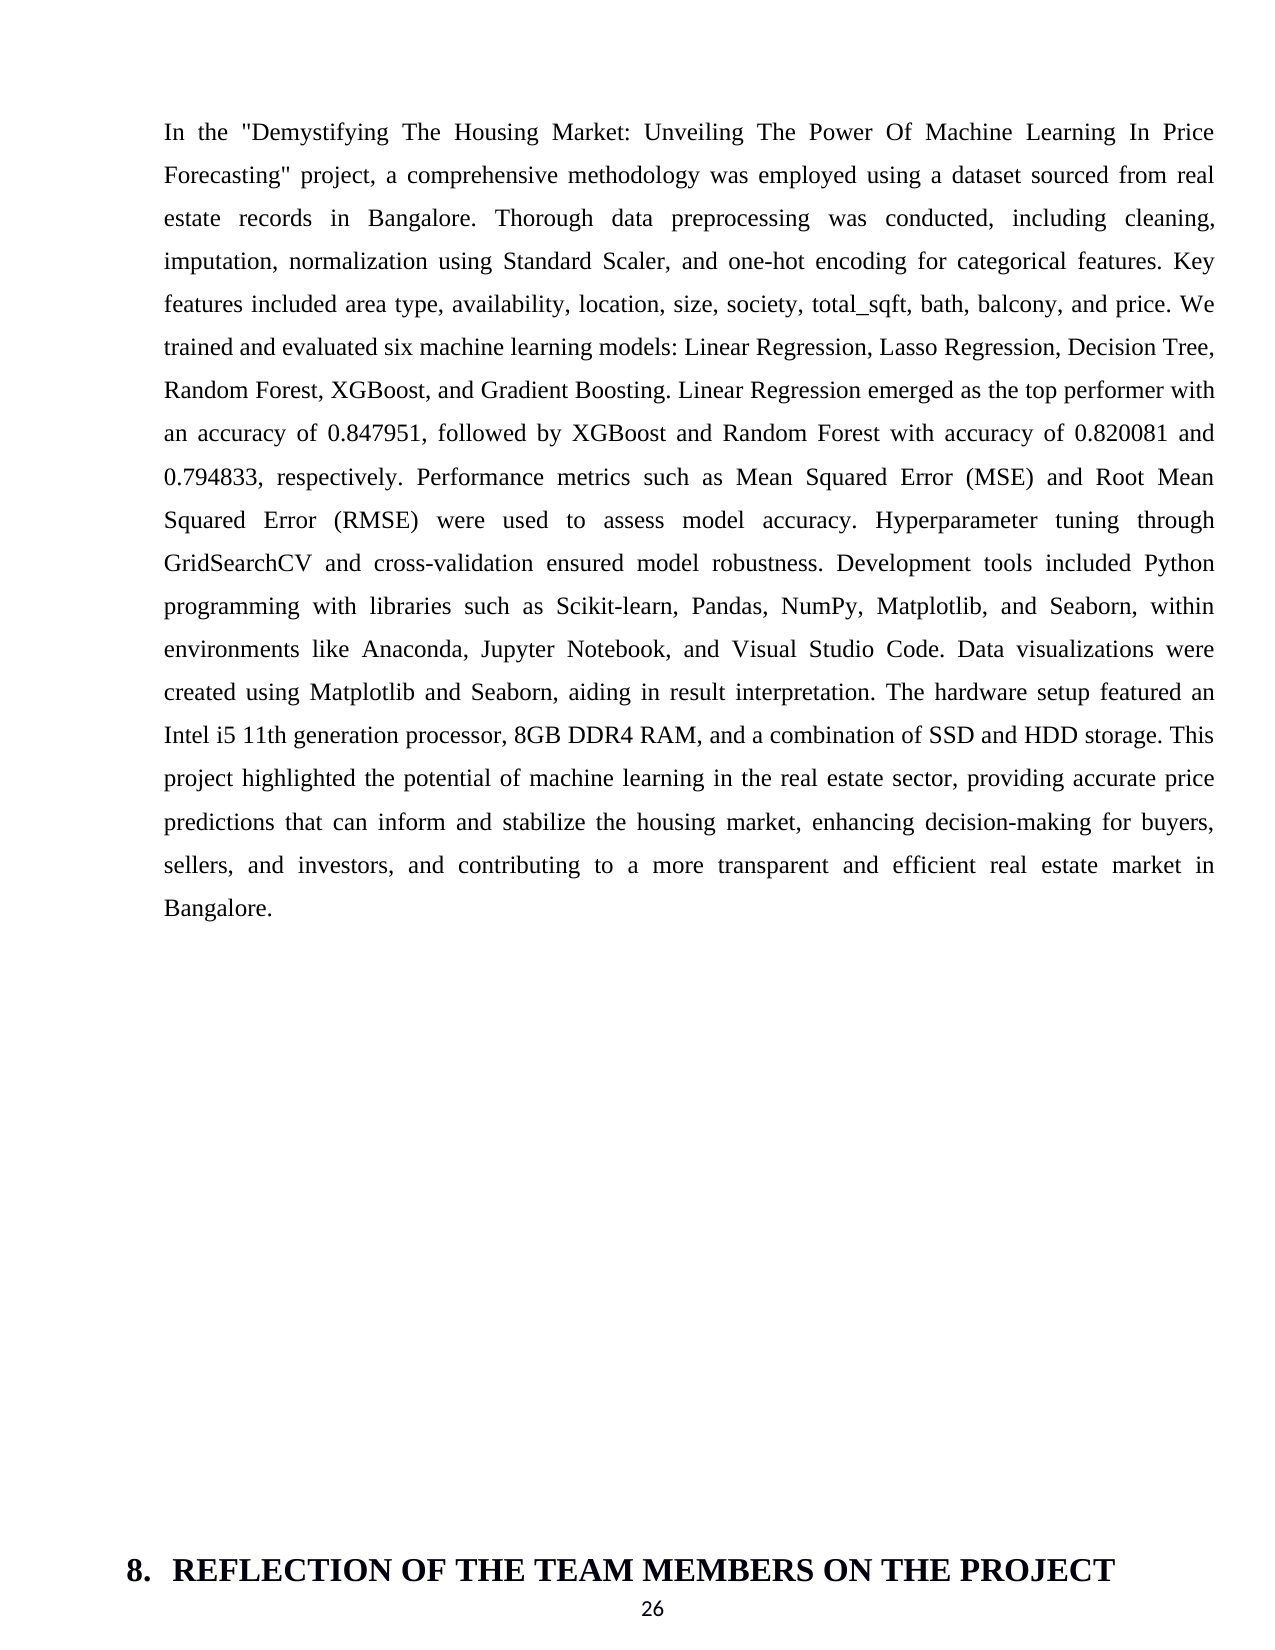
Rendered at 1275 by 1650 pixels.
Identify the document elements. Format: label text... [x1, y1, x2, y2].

list In the "Demystifying The Housing Market: Unveiling The Power Of Machine Learning In Price Forecasting" project, a comprehensive methodology was employed using a dataset sourced from real estate records in Bangalore. Thorough data preprocessing was conducted, including cleaning, imputation, normalization using Standard Scaler, and one-hot encoding for categorical features. Key features included area type, availability, location, size, society, total_sqft, bath, balcony, and price. We trained and evaluated six machine learning models: Linear Regression, Lasso Regression, Decision Tree, Random Forest, XGBoost, and Gradient Boosting. Linear Regression emerged as the top performer with an accuracy of 0.847951, followed by XGBoost and Random Forest with accuracy of 0.820081 and 0.794833, respectively. Performance metrics such as Mean Squared Error (MSE) and Root Mean Squared Error (RMSE) were used to assess model accuracy. Hyperparameter tuning through GridSearchCV and cross-validation ensured model robustness. Development tools included Python programming with libraries such as Scikit-learn, Pandas, NumPy, Matplotlib, and Seaborn, within environments like Anaconda, Jupyter Notebook, and Visual Studio Code. Data visualizations were created using Matplotlib and Seaborn, aiding in result interpretation. The hardware setup featured an Intel i5 11th generation processor, 8GB DDR4 RAM, and a combination of SSD and HDD storage. This project highlighted the potential of machine learning in the real estate sector, providing accurate price predictions that can inform and stabilize the housing market, enhancing decision-making for buyers, sellers, and investors, and contributing to a more transparent and efficient real estate market in Bangalore. [164, 117, 1216, 922]
list REFLECTION OF THE TEAM MEMBERS ON THE PROJECT [126, 1551, 1216, 1589]
